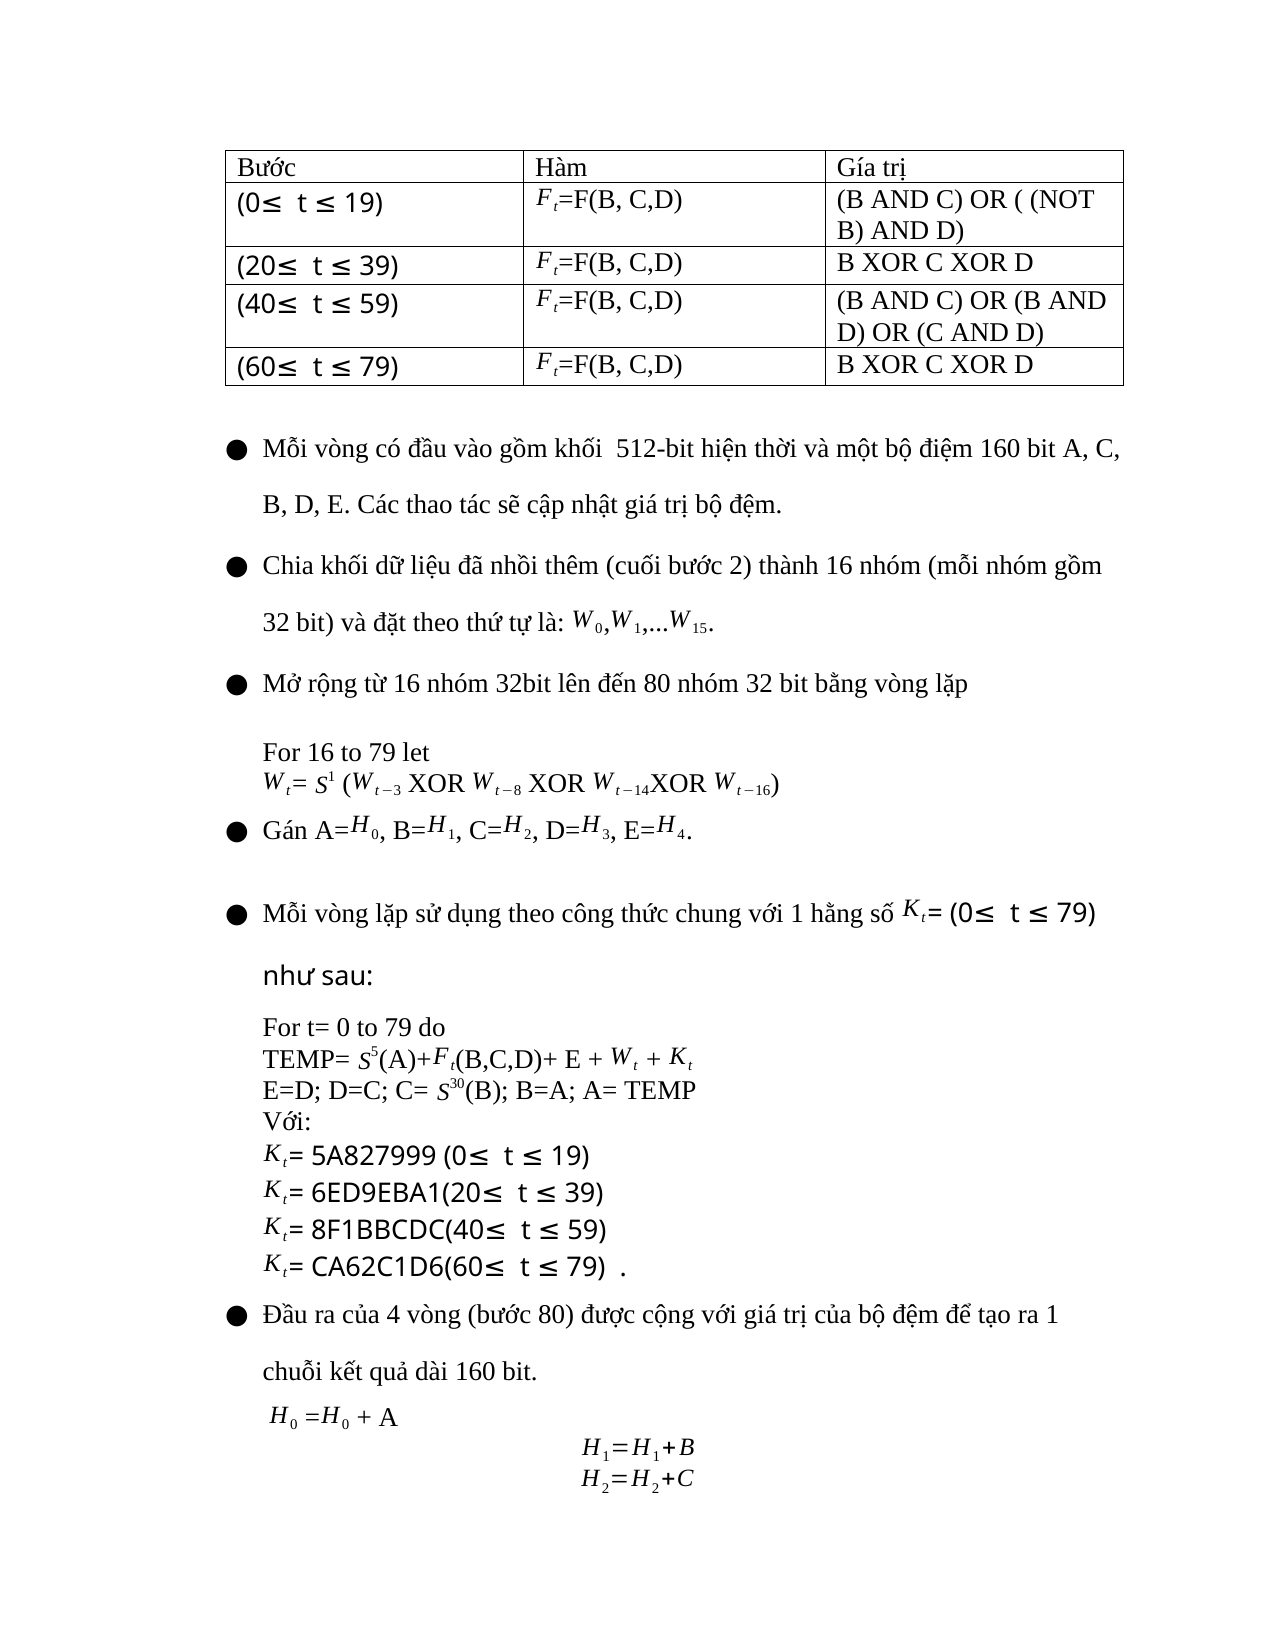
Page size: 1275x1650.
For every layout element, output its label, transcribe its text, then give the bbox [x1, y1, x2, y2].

text TEMP= (A)+(B,C,D)+ E + + [262, 1043, 1125, 1074]
table_cell =F(B, C,D) [524, 247, 825, 283]
text = 6ED9EBA1(20≤ t ≤ 39) [262, 1173, 1125, 1210]
text E=D; D=C; C= (B); B=A; A= TEMP [262, 1074, 1125, 1105]
list Mỗi vòng có đầu vào gồm khối 512-bit hiện thời và một bộ điệm 160 bit A, C, B, D, E. Các thao tác sẽ cập nhật giá trị bộ đệm. [225, 417, 1125, 519]
text = 5A827999 (0≤ t ≤ 19) [262, 1136, 1125, 1173]
text = CA62C1D6(60≤ t ≤ 79) . [262, 1247, 1125, 1284]
list Chia khối dữ liệu đã nhồi thêm (cuối bước 2) thành 16 nhóm (mỗi nhóm gồm 32 bit) và đặt theo thứ tự là: ,,.... [225, 534, 1125, 637]
list Đầu ra của 4 vòng (bước 80) được cộng với giá trị của bộ đệm để tạo ra 1 chuỗi kết quả dài 160 bit. [225, 1284, 1125, 1386]
table_cell B XOR C XOR D [826, 348, 1123, 385]
text = 8F1BBCDC(40≤ t ≤ 59) [262, 1210, 1125, 1247]
text For t= 0 to 79 do [262, 1012, 1125, 1043]
text Với: [262, 1105, 1125, 1136]
list Mở rộng từ 16 nhóm 32bit lên đến 80 nhóm 32 bit bằng vòng lặp [225, 652, 1125, 708]
table_cell B XOR C XOR D [826, 247, 1123, 283]
table_cell =F(B, C,D) [524, 348, 825, 385]
table_cell (B AND C) OR (B AND D) OR (C AND D) [826, 285, 1123, 347]
table_cell =F(B, C,D) [524, 285, 825, 347]
table_cell (60≤ t ≤ 79) [226, 348, 523, 385]
text For 16 to 79 let [262, 736, 1125, 767]
table_header Bước [226, 151, 523, 182]
text = + A [262, 1402, 1125, 1434]
list Mỗi vòng lặp sử dụng theo công thức chung với 1 hằng số = (0≤ t ≤ 79) như sau: [225, 882, 1125, 993]
table_header Gía trị [826, 151, 1123, 182]
table_cell (B AND C) OR ( (NOT B) AND D) [826, 183, 1123, 246]
text = ( XOR XOR XOR ) [262, 767, 1125, 799]
table_cell (20≤ t ≤ 39) [226, 247, 523, 283]
table_cell (0≤ t ≤ 19) [226, 183, 523, 246]
table_cell (40≤ t ≤ 59) [226, 285, 523, 347]
list Gán A=, B=, C=, D=, E=. [225, 799, 1125, 854]
table_header Hàm [524, 151, 825, 182]
table_cell =F(B, C,D) [524, 183, 825, 246]
